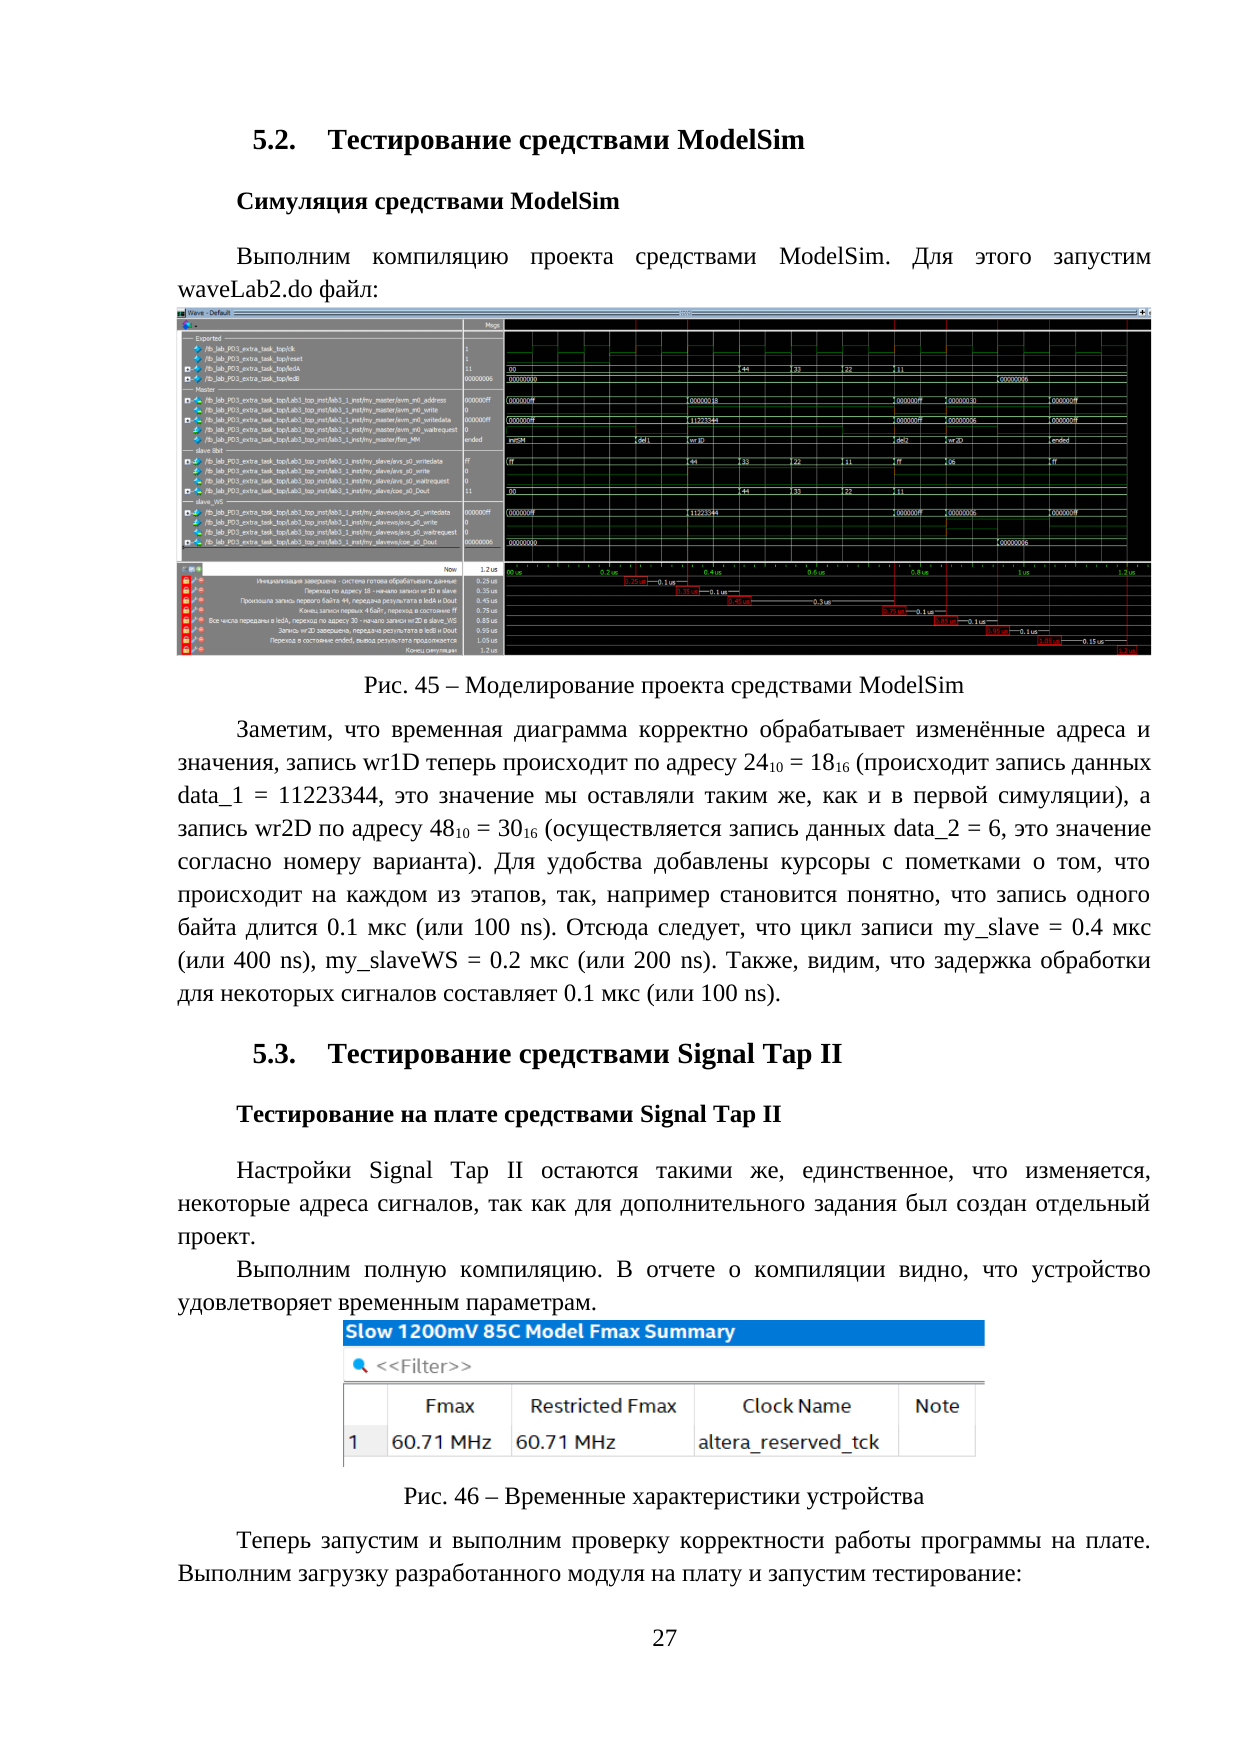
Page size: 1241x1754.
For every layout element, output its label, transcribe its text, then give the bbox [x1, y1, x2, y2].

picture [176, 307, 1152, 656]
subtitle Симуляция средствами ModelSim [177, 186, 1152, 214]
text Настройки Signal Tap II остаются такими же, единственное, что изменяется, некоторые адреса сигналов, так как для дополнительного задания был создан отдельный проект. [177, 1155, 1152, 1250]
subtitle Тестирование средствами Signal Tap II [252, 1036, 1152, 1069]
subtitle Тестирование на плате средствами Signal Tap II [177, 1099, 1152, 1128]
text Выполним компиляцию проекта средствами ModelSim. Для этого запустим waveLab2.do файл: [177, 241, 1152, 303]
subtitle Тестирование средствами ModelSim [252, 122, 1152, 156]
text Заметим, что временная диаграмма корректно обрабатывает изменённые адреса и значения, запись wr1D теперь происходит по адресу 2410 = 1816 (происходит запись данных data_1 = 11223344, это значение мы оставляли таким же, как и в первой симуляции), а запись wr2D по адресу 4810 = 3016 (осуществляется запись данных data_2 = 6, это значение согласно номеру варианта). Для удобства добавлены курсоры с пометками о том, что происходит на каждом из этапов, так, например становится понятно, что запись одного байта длится 0.1 мкс (или 100 ns). Отсюда следует, что цикл записи my_slave = 0.4 мкс (или 400 ns), my_slaveWS = 0.2 мкс (или 200 ns). Также, видим, что задержка обработки для некоторых сигналов составляет 0.1 мкс (или 100 ns). [177, 714, 1152, 1007]
text Выполним полную компиляцию. В отчете о компиляции видно, что устройство удовлетворяет временным параметрам. [177, 1254, 1152, 1316]
text Теперь запустим и выполним проверку корректности работы программы на плате. Выполним загрузку разработанного модуля на плату и запустим тестирование: [177, 1525, 1152, 1586]
picture [343, 1320, 985, 1467]
